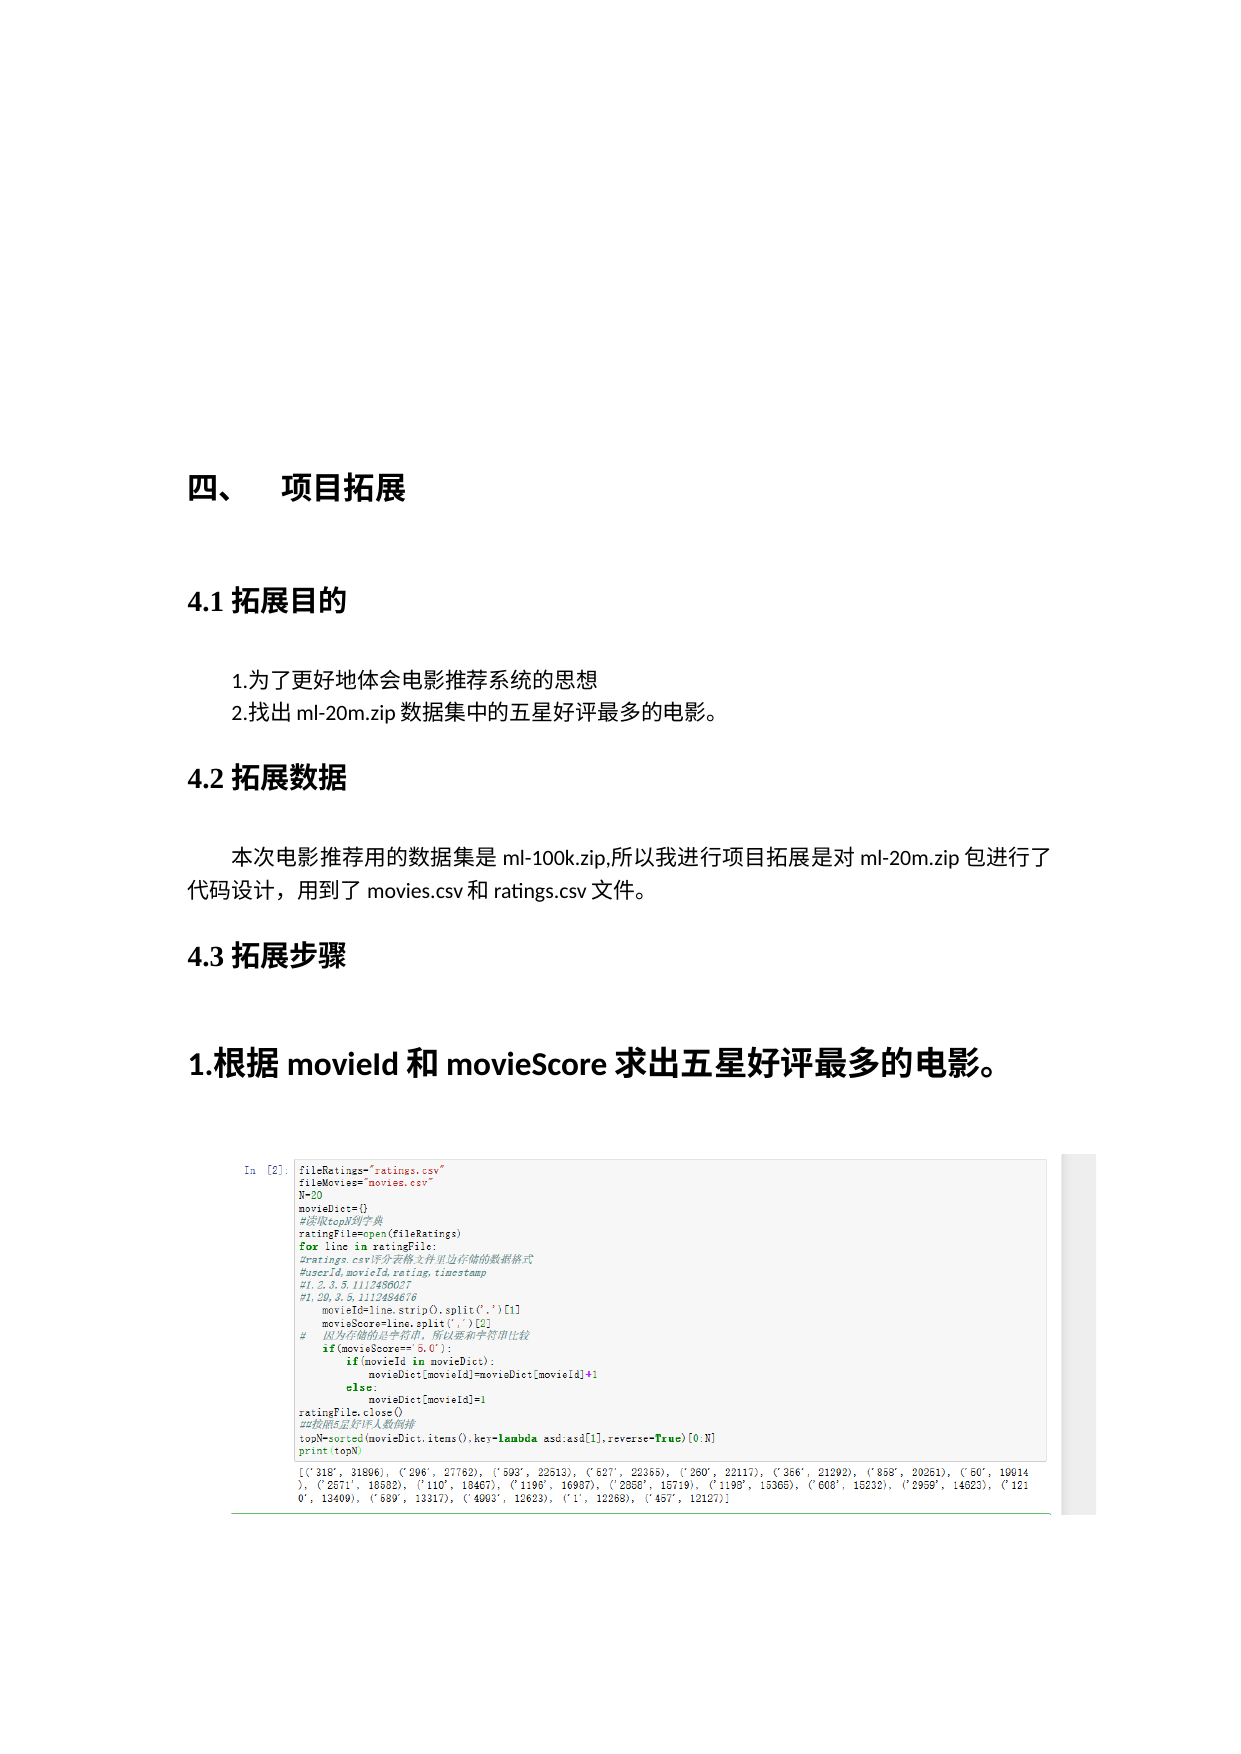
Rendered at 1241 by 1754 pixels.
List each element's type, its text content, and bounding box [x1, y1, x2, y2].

picture [231, 1154, 1097, 1515]
subtitle 1.根据movieId和movieScore求出五星好评最多的电影。 [187, 1028, 1053, 1093]
subtitle 4.2 拓展数据 [187, 744, 1053, 809]
text 2.找出ml-20m.zip数据集中的五星好评最多的电影。 [187, 695, 1053, 727]
text 1.为了更好地体会电影推荐系统的思想 [187, 662, 1053, 695]
subtitle 项目拓展 [187, 453, 1053, 518]
subtitle 4.1 拓展目的 [187, 566, 1053, 631]
text 本次电影推荐用的数据集是ml-100k.zip,所以我进行项目拓展是对ml-20m.zip包进行了代码设计，用到了movies.csv和ratings.csv文件。 [187, 840, 1053, 905]
subtitle 4.3 拓展步骤 [187, 921, 1053, 986]
